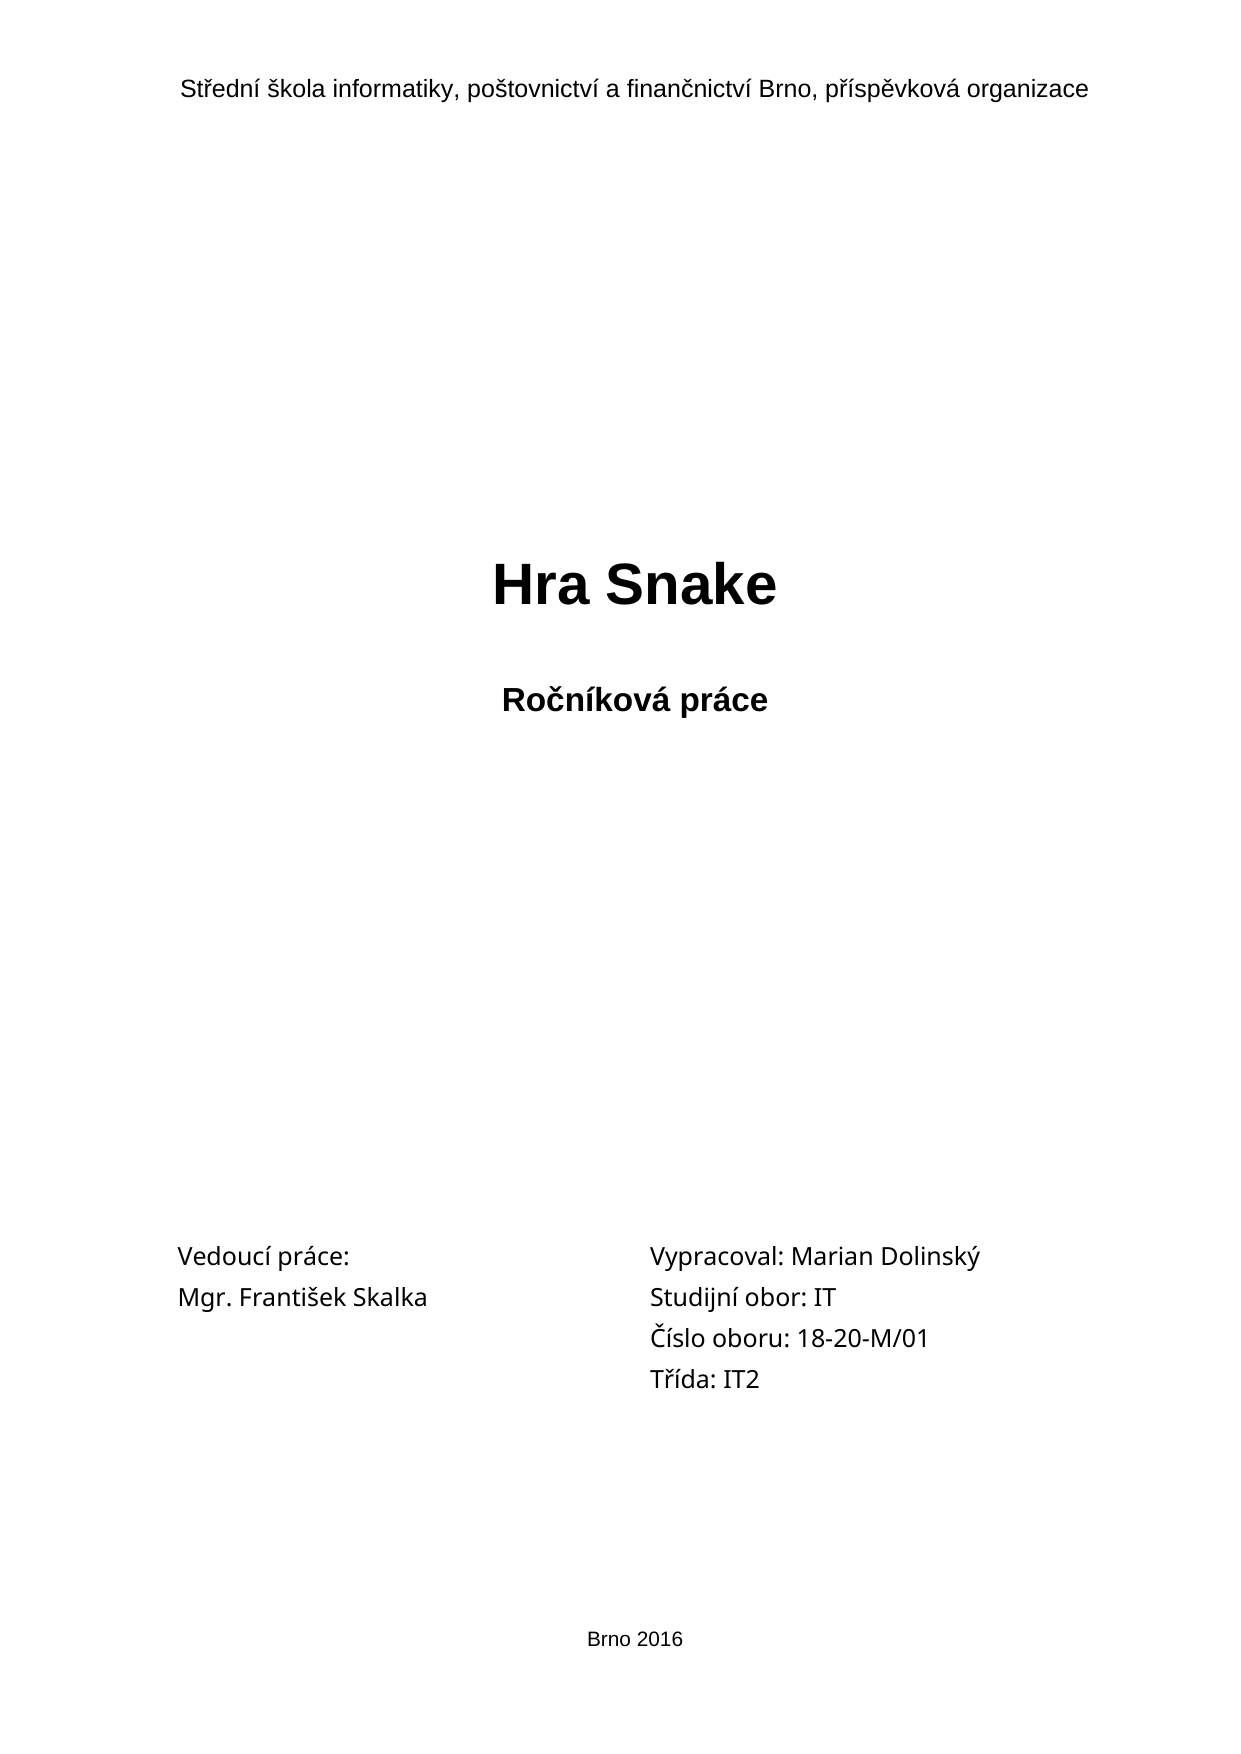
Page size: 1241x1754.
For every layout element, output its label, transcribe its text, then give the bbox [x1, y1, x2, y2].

text Mgr. František Skalka Studijní obor: IT [177, 1280, 1092, 1314]
text Hra Snake [177, 550, 1092, 617]
text Třída: IT2 [177, 1361, 1092, 1396]
text Vedoucí práce: Vypracoval: Marian Dolinský [177, 1239, 1092, 1273]
text Ročníková práce [177, 680, 1092, 719]
text Číslo oboru: 18-20-M/01 [177, 1321, 1092, 1355]
